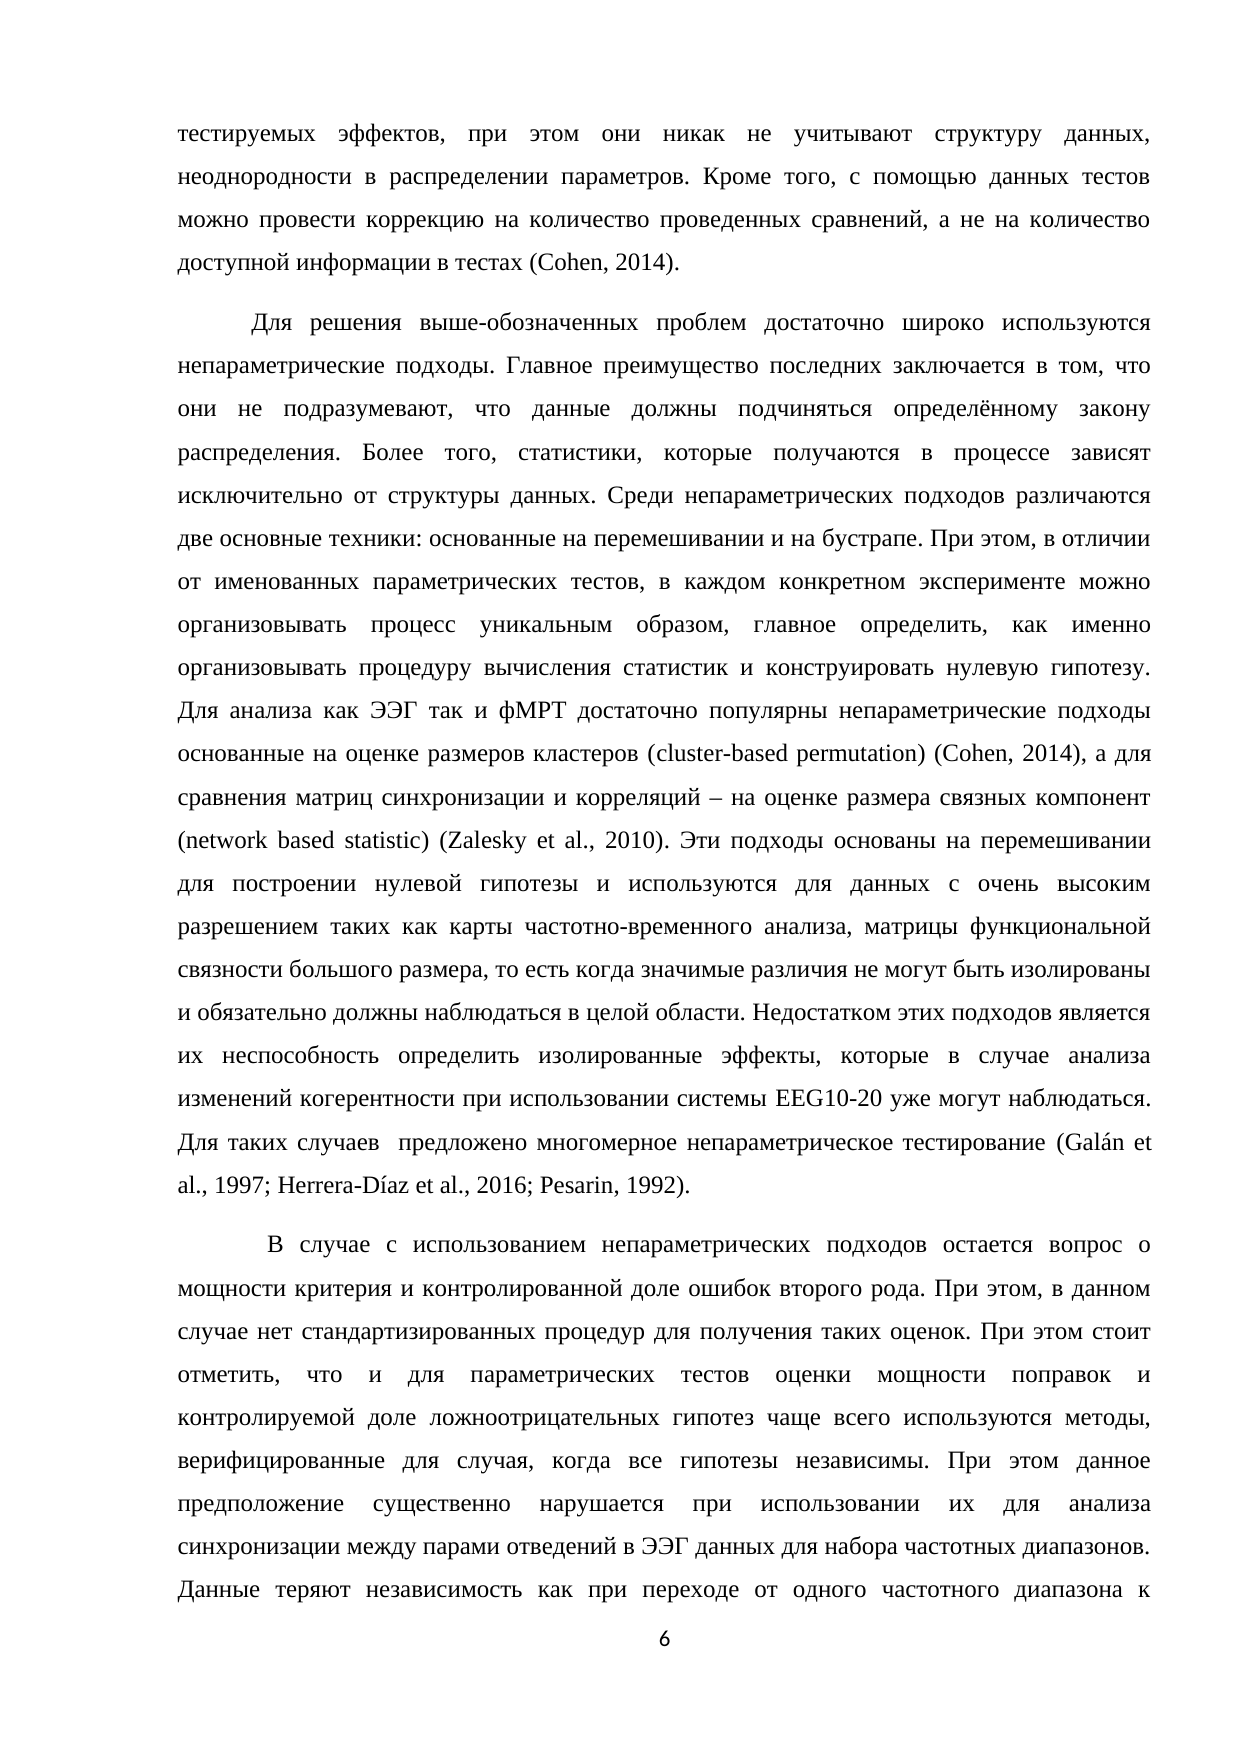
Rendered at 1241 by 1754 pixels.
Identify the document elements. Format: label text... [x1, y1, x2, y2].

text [177, 1229, 1152, 1603]
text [177, 118, 1152, 276]
text Для решения выше-обозначенных проблем достаточно широко используются непараметрические подходы. Главное преимущество последних заключается в том, что они не подразумевают, что данные должны подчиняться определённому закону распределения. Более того, статистики, которые получаются в процессе зависят исключительно от структуры данных. Среди непараметрических подходов различаются две основные техники: основанные на перемешивании и на бустрапе. При этом, в отличии от именованных параметрических тестов, в каждом конкретном эксперименте можно организовывать процесс уникальным образом, главное определить, как именно организовывать процедуру вычисления статистик и конструировать нулевую гипотезу. Для анализа как ЭЭГ так и фМРТ достаточно популярны непараметрические подходы основанные на оценке размеров кластеров (cluster-based permutation) (Cohen, 2014), а для сравнения матриц синхронизации и корреляций – на оценке размера связных компонент (network based statistic) (Zalesky et al., 2010). Эти подходы основаны на перемешивании для построении нулевой гипотезы и используются для данных с очень высоким разрешением таких как карты частотно-временного анализа, матрицы функциональной связности большого размера, то есть когда значимые различия не могут быть изолированы и обязательно должны наблюдаться в целой области. Недостатком этих подходов является их неспособность определить изолированные эффекты, которые в случае анализа изменений когерентности при использовании системы EEG10-20 уже могут наблюдаться. Для таких случаев предложено многомерное непараметрическое тестирование (Galán et al., 1997; Herrera-Díaz et al., 2016; Pesarin, 1992). [177, 307, 1152, 1198]
